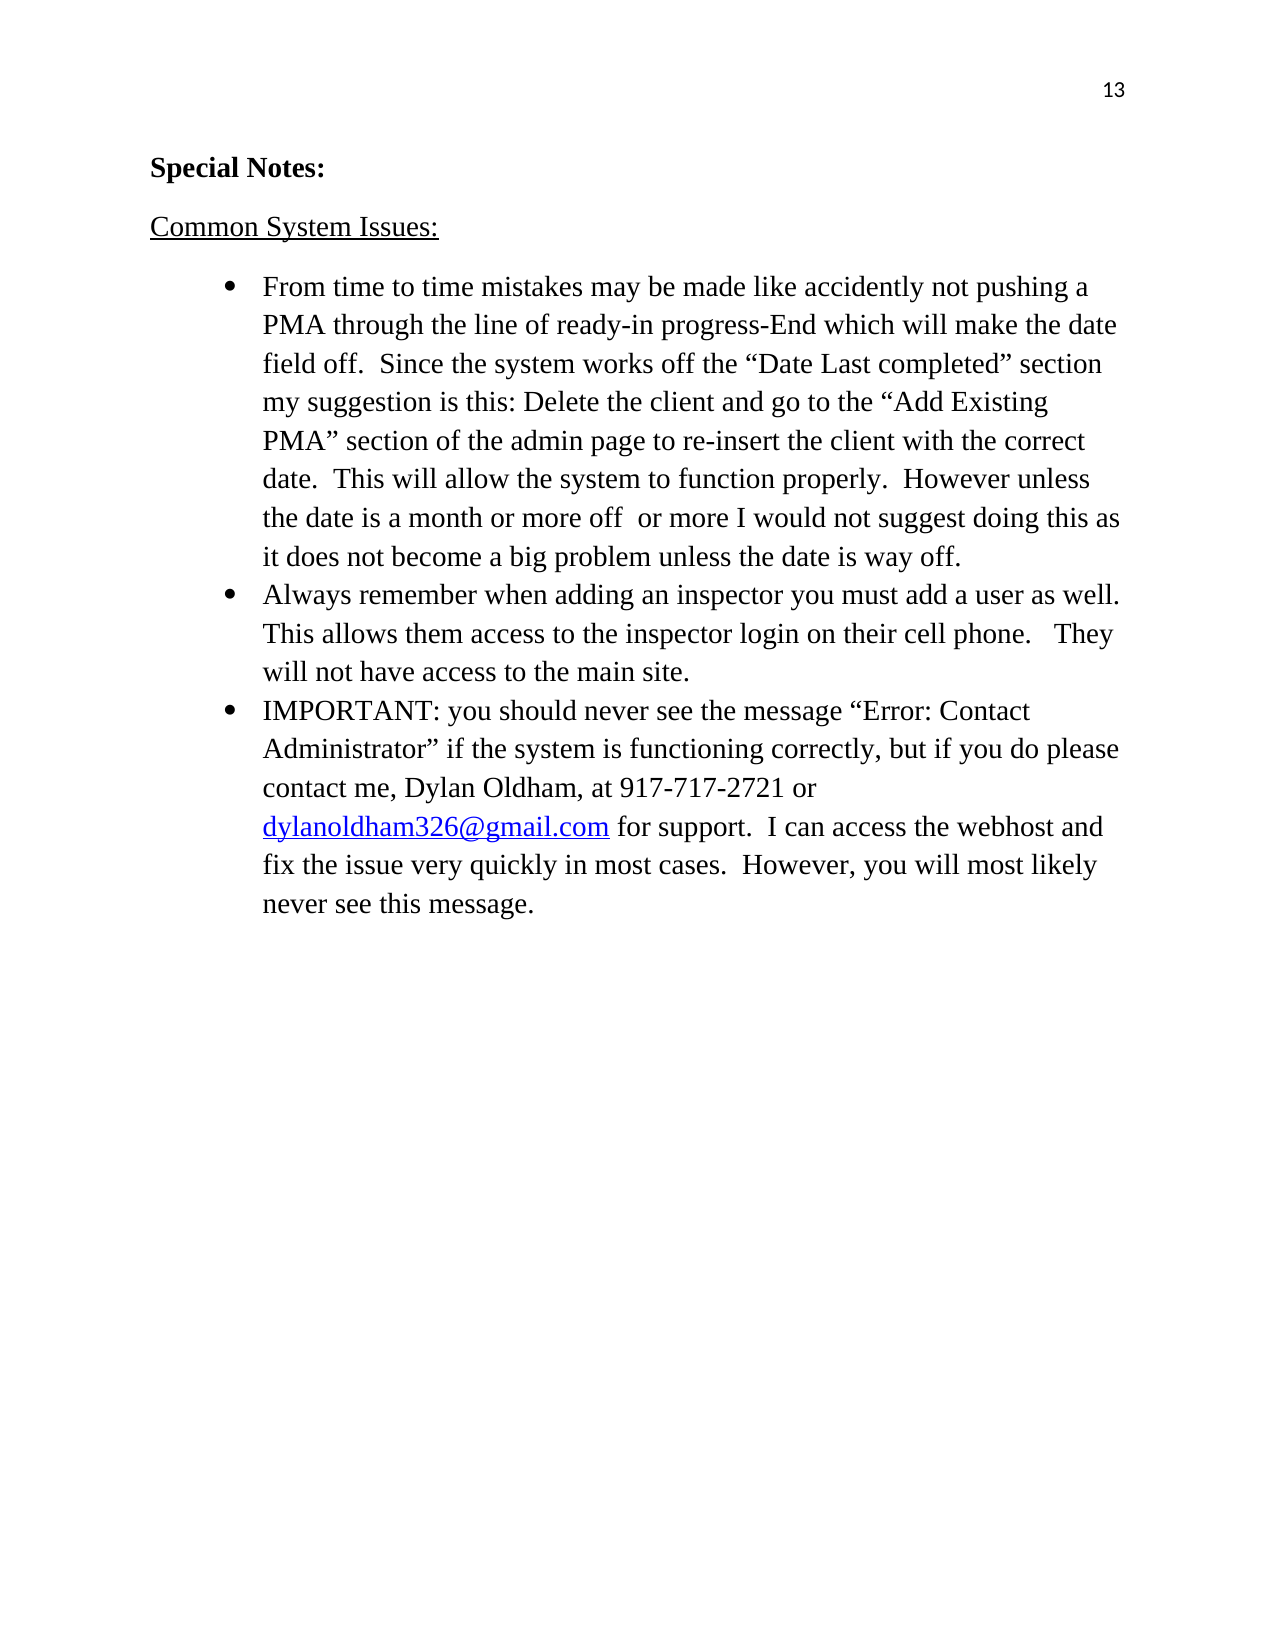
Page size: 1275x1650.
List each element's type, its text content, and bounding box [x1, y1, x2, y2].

list IMPORTANT: you should never see the message “Error: Contact Administrator” if the system is functioning correctly, but if you do please contact me, Dylan Oldham, at 917-717-2721 or dylanoldham326@gmail.com for support. I can access the webhost and fix the issue very quickly in most cases. However, you will most likely never see this message. [225, 693, 1125, 919]
text Special Notes: [150, 150, 1125, 183]
text Common System Issues: [150, 209, 1125, 243]
list From time to time mistakes may be made like accidently not pushing a PMA through the line of ready-in progress-End which will make the date field off. Since the system works off the “Date Last completed” section my suggestion is this: Delete the client and go to the “Add Existing PMA” section of the admin page to re-insert the client with the correct date. This will allow the system to function properly. However unless the date is a month or more off or more I would not suggest doing this as it does not become a big problem unless the date is way off. [225, 269, 1125, 572]
list Always remember when adding an inspector you must add a user as well. This allows them access to the inspector login on their cell phone. They will not have access to the main site. [225, 577, 1125, 688]
